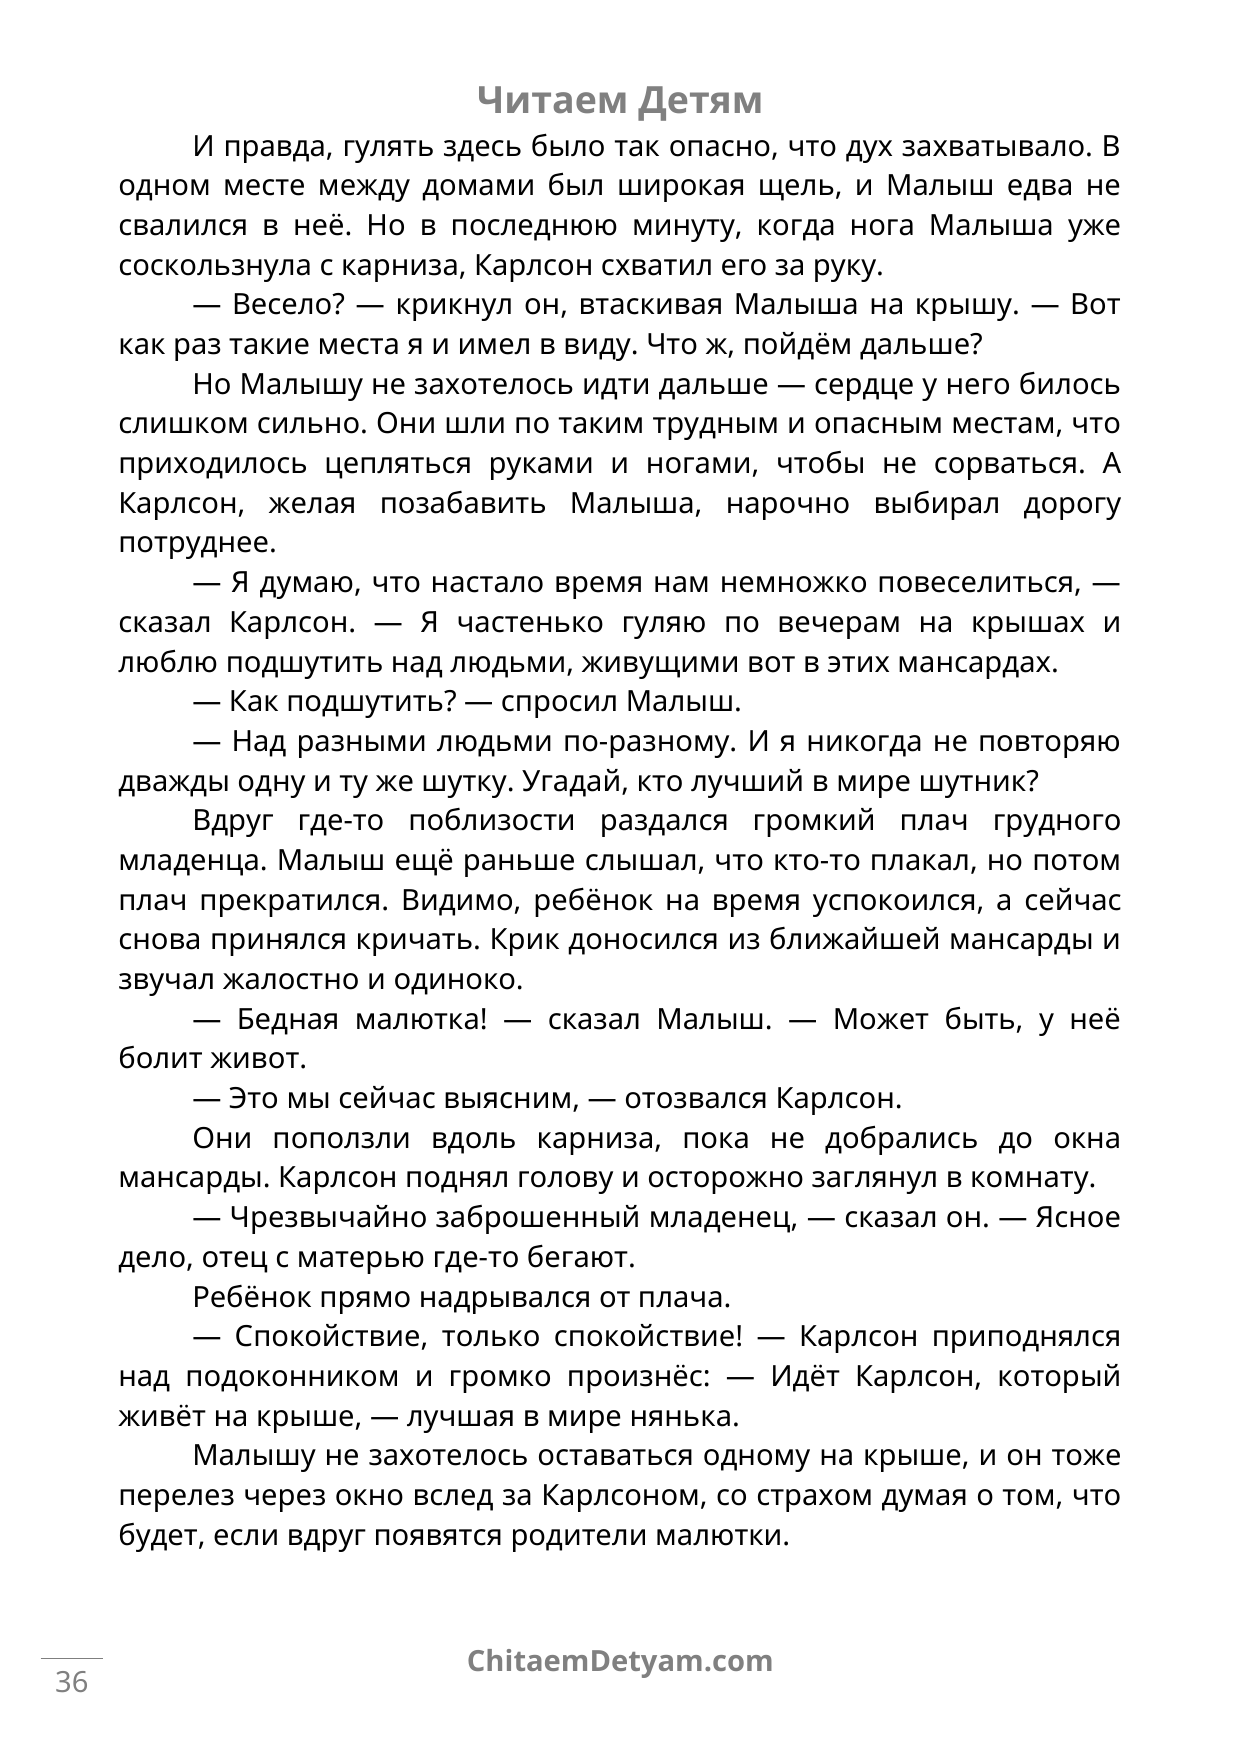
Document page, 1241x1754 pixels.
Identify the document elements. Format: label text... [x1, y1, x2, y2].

text — Чрезвычайно заброшенный младенец, — сказал он. — Ясное дело, отец с матерью где-то бегают. [118, 1196, 1122, 1276]
text — Спокойствие, только спокойствие! — Карлсон приподнялся над подоконником и громко произнёс: — Идёт Карлсон, который живёт на крыше, — лучшая в мире нянька. [118, 1316, 1122, 1434]
text И правда, гулять здесь было так опасно, что дух захватывало. В одном месте между домами был широкая щель, и Малыш едва не свалился в неё. Но в последнюю минуту, когда нога Малыша уже соскользнула с карниза, Карлсон схватил его за руку. [118, 125, 1122, 284]
text — Бедная малютка! — сказал Малыш. — Может быть, у неё болит живот. [118, 998, 1122, 1077]
text — Это мы сейчас выясним, — отозвался Карлсон. [118, 1077, 1122, 1117]
text Малышу не захотелось оставаться одному на крыше, и он тоже перелез через окно вслед за Карлсоном, со страхом думая о том, что будет, если вдруг появятся родители малютки. [118, 1434, 1122, 1554]
text — Как подшутить? — спросил Малыш. [118, 681, 1122, 720]
text Ребёнок прямо надрывался от плача. [118, 1276, 1122, 1316]
text Но Малышу не захотелось идти дальше — сердце у него билось слишком сильно. Они шли по таким трудным и опасным местам, что приходилось цепляться руками и ногами, чтобы не сорваться. А Карлсон, желая позабавить Малыша, нарочно выбирал дорогу потруднее. [118, 363, 1122, 561]
text — Весело? — крикнул он, втаскивая Малыша на крышу. — Вот как раз такие места я и имел в виду. Что ж, пойдём дальше? [118, 284, 1122, 363]
text Они поползли вдоль карниза, пока не добрались до окна мансарды. Карлсон поднял голову и осторожно заглянул в комнату. [118, 1117, 1122, 1196]
text — Я думаю, что настало время нам немножко повеселиться, — сказал Карлсон. — Я частенько гуляю по вечерам на крышах и люблю подшутить над людьми, живущими вот в этих мансардах. [118, 561, 1122, 681]
text — Над разными людьми по-разному. И я никогда не повторяю дважды одну и ту же шутку. Угадай, кто лучший в мире шутник? [118, 720, 1122, 799]
text Вдруг где-то поблизости раздался громкий плач грудного младенца. Малыш ещё раньше слышал, что кто-то плакал, но потом плач прекратился. Видимо, ребёнок на время успокоился, а сейчас снова принялся кричать. Крик доносился из ближайшей мансарды и звучал жалостно и одиноко. [118, 799, 1122, 998]
